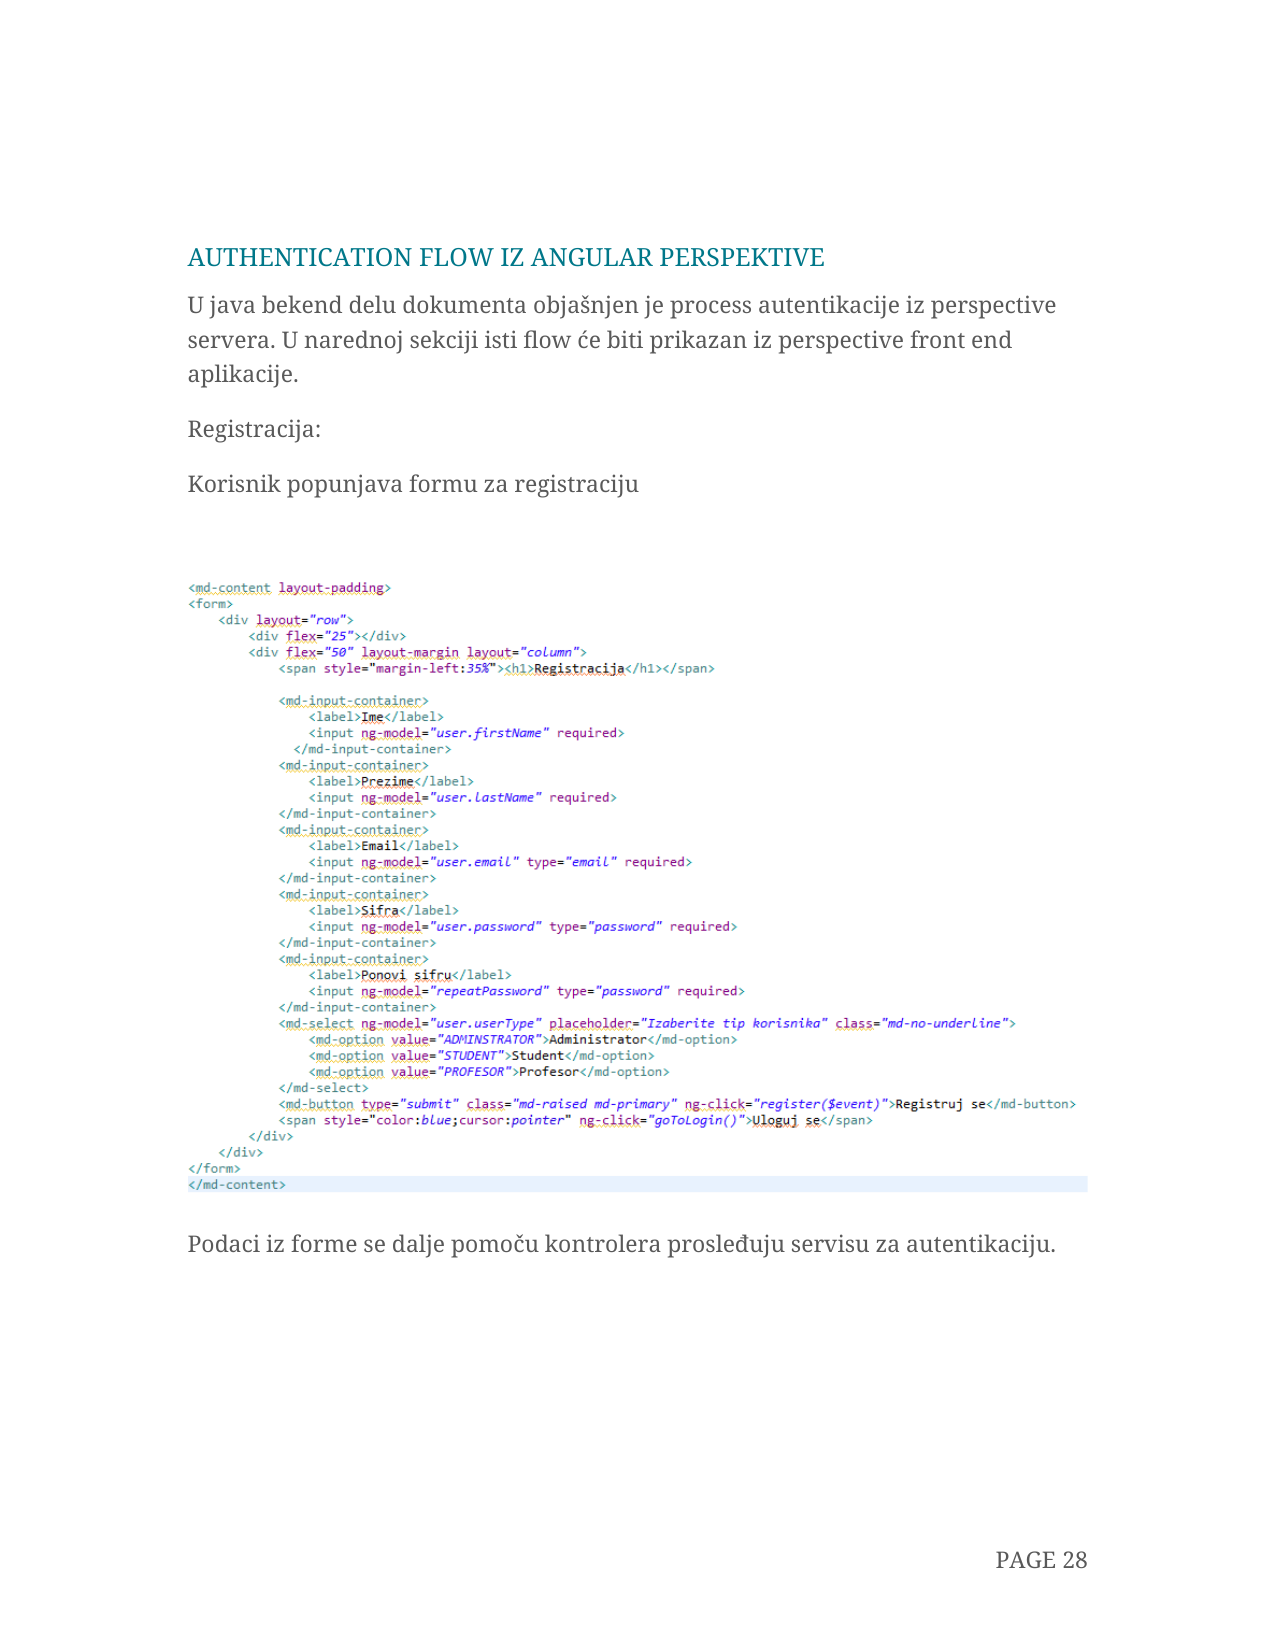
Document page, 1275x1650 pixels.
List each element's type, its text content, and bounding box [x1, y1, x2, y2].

picture [187, 578, 1088, 1204]
text Podaci iz forme se dalje pomoču kontrolera prosleđuju servisu za autentikaciju. [187, 1228, 1087, 1259]
text U java bekend delu dokumenta objašnjen je process autentikacije iz perspective servera. U narednoj sekciji isti flow će biti prikazan iz perspective front end aplikacije. [187, 289, 1087, 389]
text Registracija: [187, 413, 1087, 444]
text Korisnik popunjava formu za registraciju [187, 468, 1087, 500]
subtitle Authentication flow iz angular perspektive [187, 239, 1087, 273]
